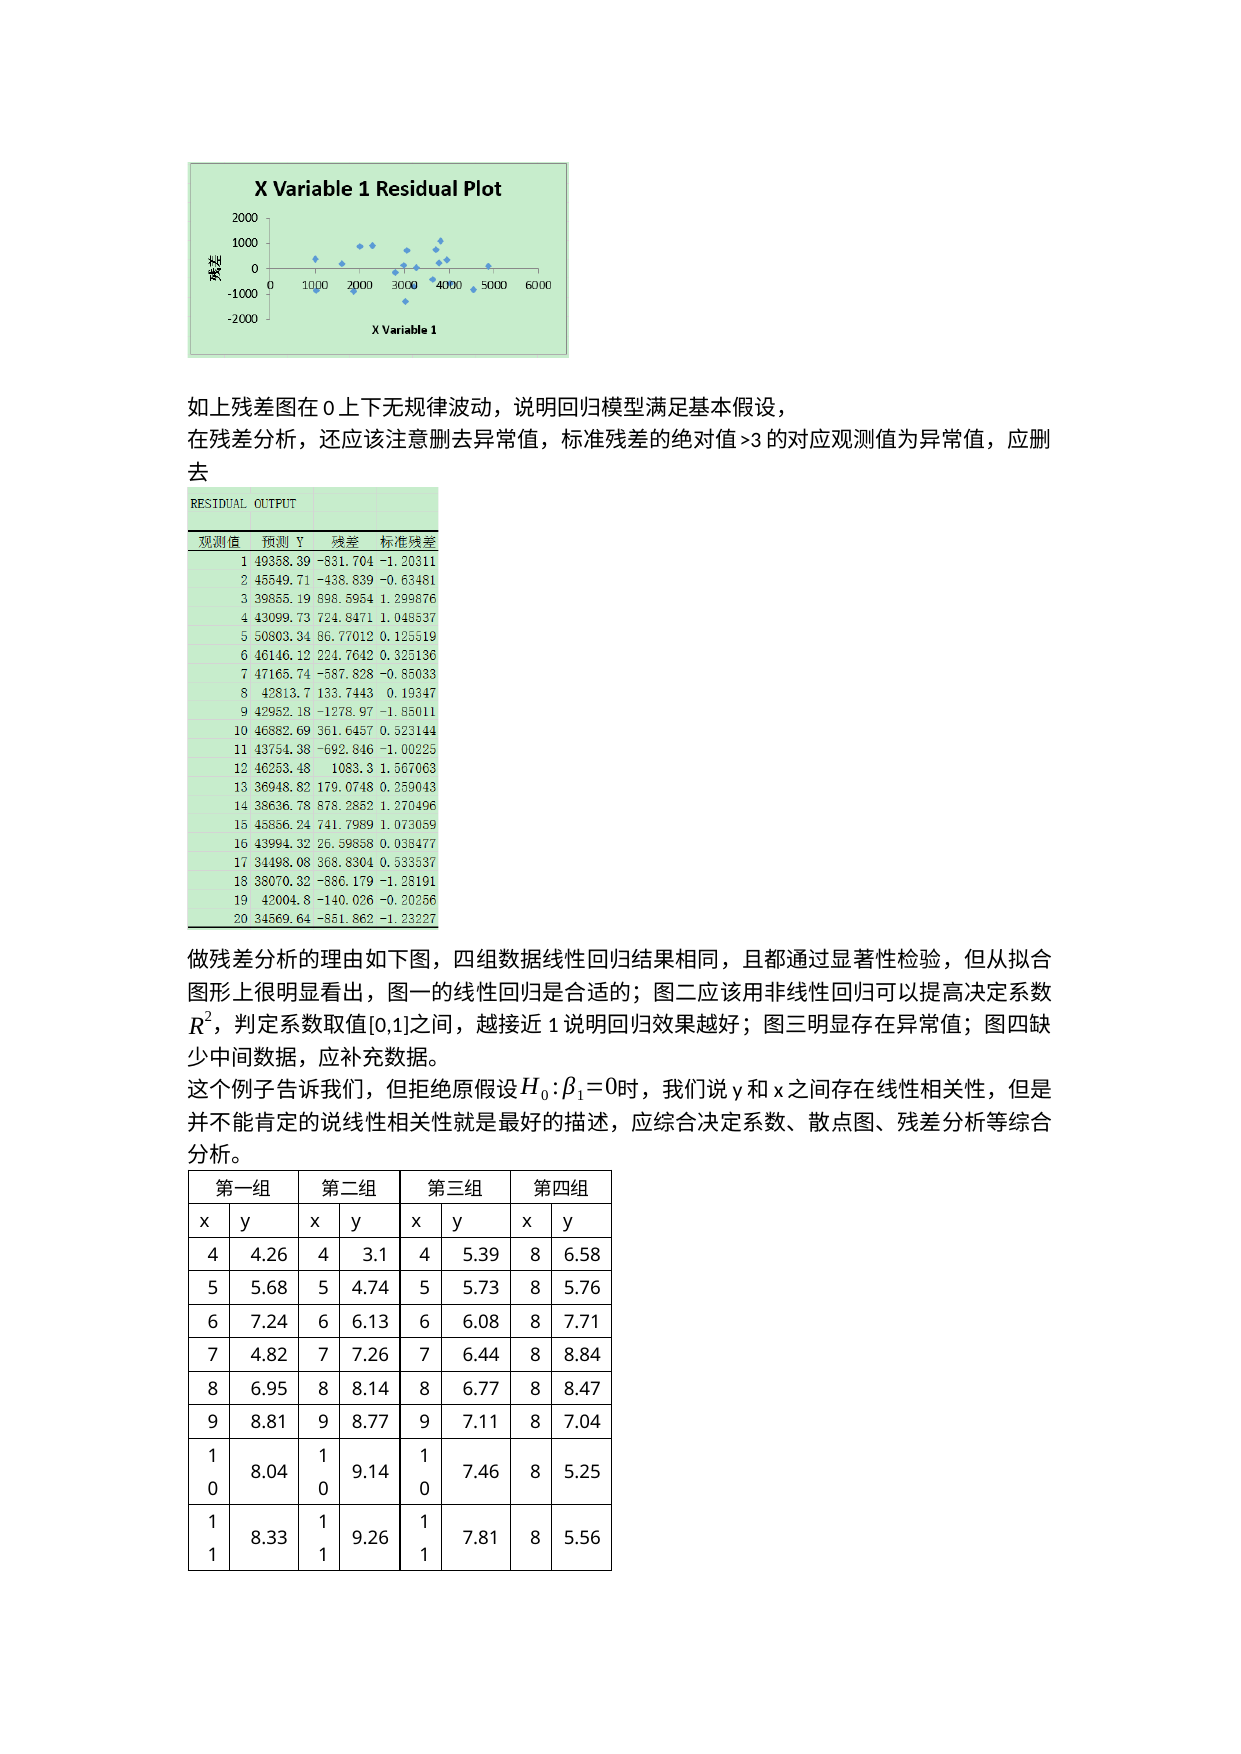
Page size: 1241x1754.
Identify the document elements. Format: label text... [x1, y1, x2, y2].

table_cell 8 [511, 1338, 551, 1371]
table_cell 10 [299, 1439, 339, 1504]
table_cell 6.58 [552, 1238, 611, 1270]
table_cell 5.73 [442, 1271, 510, 1304]
table_cell 8 [511, 1405, 551, 1438]
table_cell 8.04 [230, 1439, 298, 1504]
table_cell 10 [401, 1439, 441, 1504]
table_cell 3.1 [340, 1238, 399, 1270]
table_cell 7.11 [442, 1405, 510, 1438]
table_cell 8 [511, 1439, 551, 1504]
table_cell 10 [189, 1439, 229, 1504]
table_cell 8.77 [340, 1405, 399, 1438]
table_cell 8.14 [340, 1372, 399, 1404]
table_cell 6.13 [340, 1305, 399, 1337]
table_cell 11 [189, 1505, 229, 1570]
table_cell 8 [299, 1372, 339, 1404]
text 如上残差图在0上下无规律波动，说明回归模型满足基本假设， [187, 389, 1053, 422]
table_cell 7 [299, 1338, 339, 1371]
table_cell 8.47 [552, 1372, 611, 1404]
table_cell 9 [299, 1405, 339, 1438]
table_cell y [340, 1204, 399, 1237]
table_cell 6.08 [442, 1305, 510, 1337]
table_cell 7 [189, 1338, 229, 1371]
table_cell 9 [401, 1405, 441, 1438]
table_header 第二组 [299, 1171, 399, 1203]
text 在残差分析，还应该注意删去异常值，标准残差的绝对值>3的对应观测值为异常值，应删去 [187, 422, 1053, 487]
table_cell y [230, 1204, 298, 1237]
table_cell 8 [511, 1238, 551, 1270]
table_cell y [442, 1204, 510, 1237]
table_cell y [552, 1204, 611, 1237]
table_cell 6 [189, 1305, 229, 1337]
table_header 第一组 [189, 1171, 298, 1203]
picture [187, 487, 439, 930]
table_cell 6.44 [442, 1338, 510, 1371]
table_cell 6 [299, 1305, 339, 1337]
table_cell 7.26 [340, 1338, 399, 1371]
table_cell 7.04 [552, 1405, 611, 1438]
table_cell 5 [299, 1271, 339, 1304]
table_cell 4.26 [230, 1238, 298, 1270]
table_header 第三组 [401, 1171, 510, 1203]
table_cell 5.39 [442, 1238, 510, 1270]
table_cell x [189, 1204, 229, 1237]
table_cell 6 [401, 1305, 441, 1337]
table_cell 4 [189, 1238, 229, 1270]
table_cell 4.74 [340, 1271, 399, 1304]
text 做残差分析的理由如下图，四组数据线性回归结果相同，且都通过显著性检验，但从拟合图形上很明显看出，图一的线性回归是合适的；图二应该用非线性回归可以提高决定系数，判定系数取值[0,1]之间，越接近1说明回归效果越好；图三明显存在异常值；图四缺少中间数据，应补充数据。 [187, 942, 1053, 1072]
table_cell 8 [511, 1271, 551, 1304]
table_cell x [401, 1204, 441, 1237]
table_cell 11 [401, 1505, 441, 1570]
table_cell 7.24 [230, 1305, 298, 1337]
table_cell x [299, 1204, 339, 1237]
table_cell 7.46 [442, 1439, 510, 1504]
table_cell x [511, 1204, 551, 1237]
table_cell 9 [189, 1405, 229, 1438]
table_cell 8 [189, 1372, 229, 1404]
table_cell 9.14 [340, 1439, 399, 1504]
table_cell 11 [299, 1505, 339, 1570]
text 这个例子告诉我们，但拒绝原假设时，我们说y和x之间存在线性相关性，但是并不能肯定的说线性相关性就是最好的描述，应综合决定系数、散点图、残差分析等综合分析。 [187, 1072, 1053, 1169]
table_cell 4.82 [230, 1338, 298, 1371]
table_cell 6.77 [442, 1372, 510, 1404]
picture [187, 162, 569, 358]
table_cell 8 [511, 1505, 551, 1570]
table_cell 8 [511, 1372, 551, 1404]
table_cell 8.84 [552, 1338, 611, 1371]
table_cell 8 [401, 1372, 441, 1404]
table_cell 7.81 [442, 1505, 510, 1570]
table_cell 8.81 [230, 1405, 298, 1438]
table_cell 5 [189, 1271, 229, 1304]
table_cell 8 [511, 1305, 551, 1337]
table_cell 7.71 [552, 1305, 611, 1337]
table_cell 7 [401, 1338, 441, 1371]
table_cell 5.25 [552, 1439, 611, 1504]
table_cell 8.33 [230, 1505, 298, 1570]
table_cell 4 [299, 1238, 339, 1270]
table_cell 9.26 [340, 1505, 399, 1570]
table_cell 5.76 [552, 1271, 611, 1304]
table_header 第四组 [511, 1171, 611, 1203]
table_cell 5 [401, 1271, 441, 1304]
table_cell 5.56 [552, 1505, 611, 1570]
table_cell 5.68 [230, 1271, 298, 1304]
table_cell 6.95 [230, 1372, 298, 1404]
table_cell 4 [401, 1238, 441, 1270]
